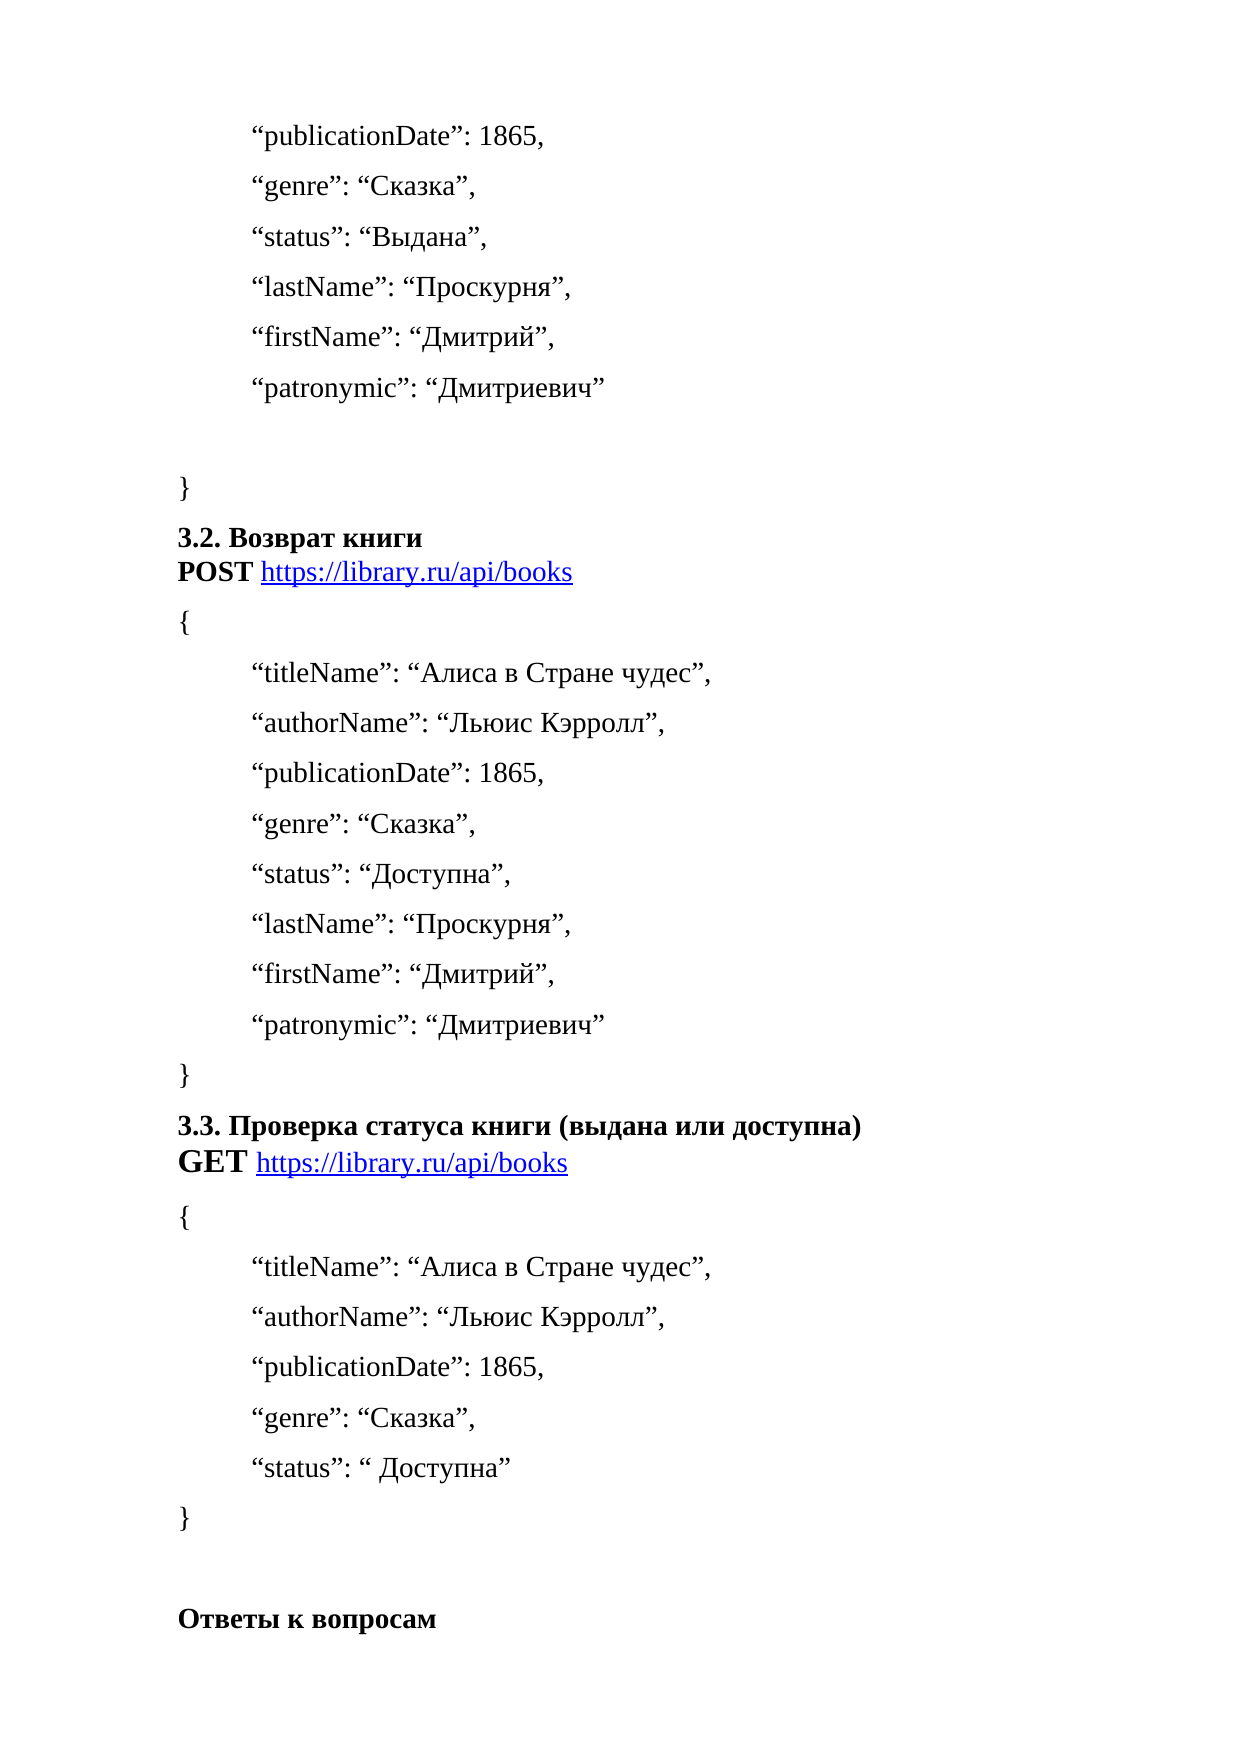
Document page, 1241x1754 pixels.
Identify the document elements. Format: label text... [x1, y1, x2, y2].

text “titleName”: “Алиса в Стране чудес”, [177, 655, 1152, 688]
text “status”: “Выдана”, [177, 219, 1152, 252]
text “firstName”: “Дмитрий”, [177, 319, 1152, 353]
text { [177, 1199, 1152, 1232]
text “patronymic”: “Дмитриевич” [177, 1007, 1152, 1041]
text “genre”: “Сказка”, [177, 1400, 1152, 1433]
text “status”: “Доступна”, [177, 856, 1152, 889]
text “publicationDate”: 1865, [177, 1349, 1152, 1383]
text “firstName”: “Дмитрий”, [177, 957, 1152, 990]
text “lastName”: “Проскурня”, [177, 906, 1152, 940]
text “lastName”: “Проскурня”, [177, 269, 1152, 303]
text 3.3. Проверка статуса книги (выдана или доступна) [177, 1108, 1152, 1141]
text Ответы к вопросам [177, 1601, 1152, 1635]
text 3.2. Возврат книги [177, 521, 1152, 554]
text } [177, 1057, 1152, 1091]
text “authorName”: “Льюис Кэрролл”, [177, 1299, 1152, 1333]
text “authorName”: “Льюис Кэрролл”, [177, 705, 1152, 739]
text } [177, 1501, 1152, 1534]
text } [177, 470, 1152, 504]
text “genre”: “Сказка”, [177, 806, 1152, 839]
text “patronymic”: “Дмитриевич” [177, 370, 1152, 403]
text { [177, 604, 1152, 638]
text “genre”: “Сказка”, [177, 168, 1152, 202]
text POST https://library.ru/api/books [177, 554, 1152, 588]
text “status”: “ Доступна” [177, 1450, 1152, 1484]
text “titleName”: “Алиса в Стране чудес”, [177, 1249, 1152, 1282]
text GET https://library.ru/api/books [177, 1141, 1152, 1179]
text “publicationDate”: 1865, [177, 755, 1152, 789]
text “publicationDate”: 1865, [177, 118, 1152, 152]
